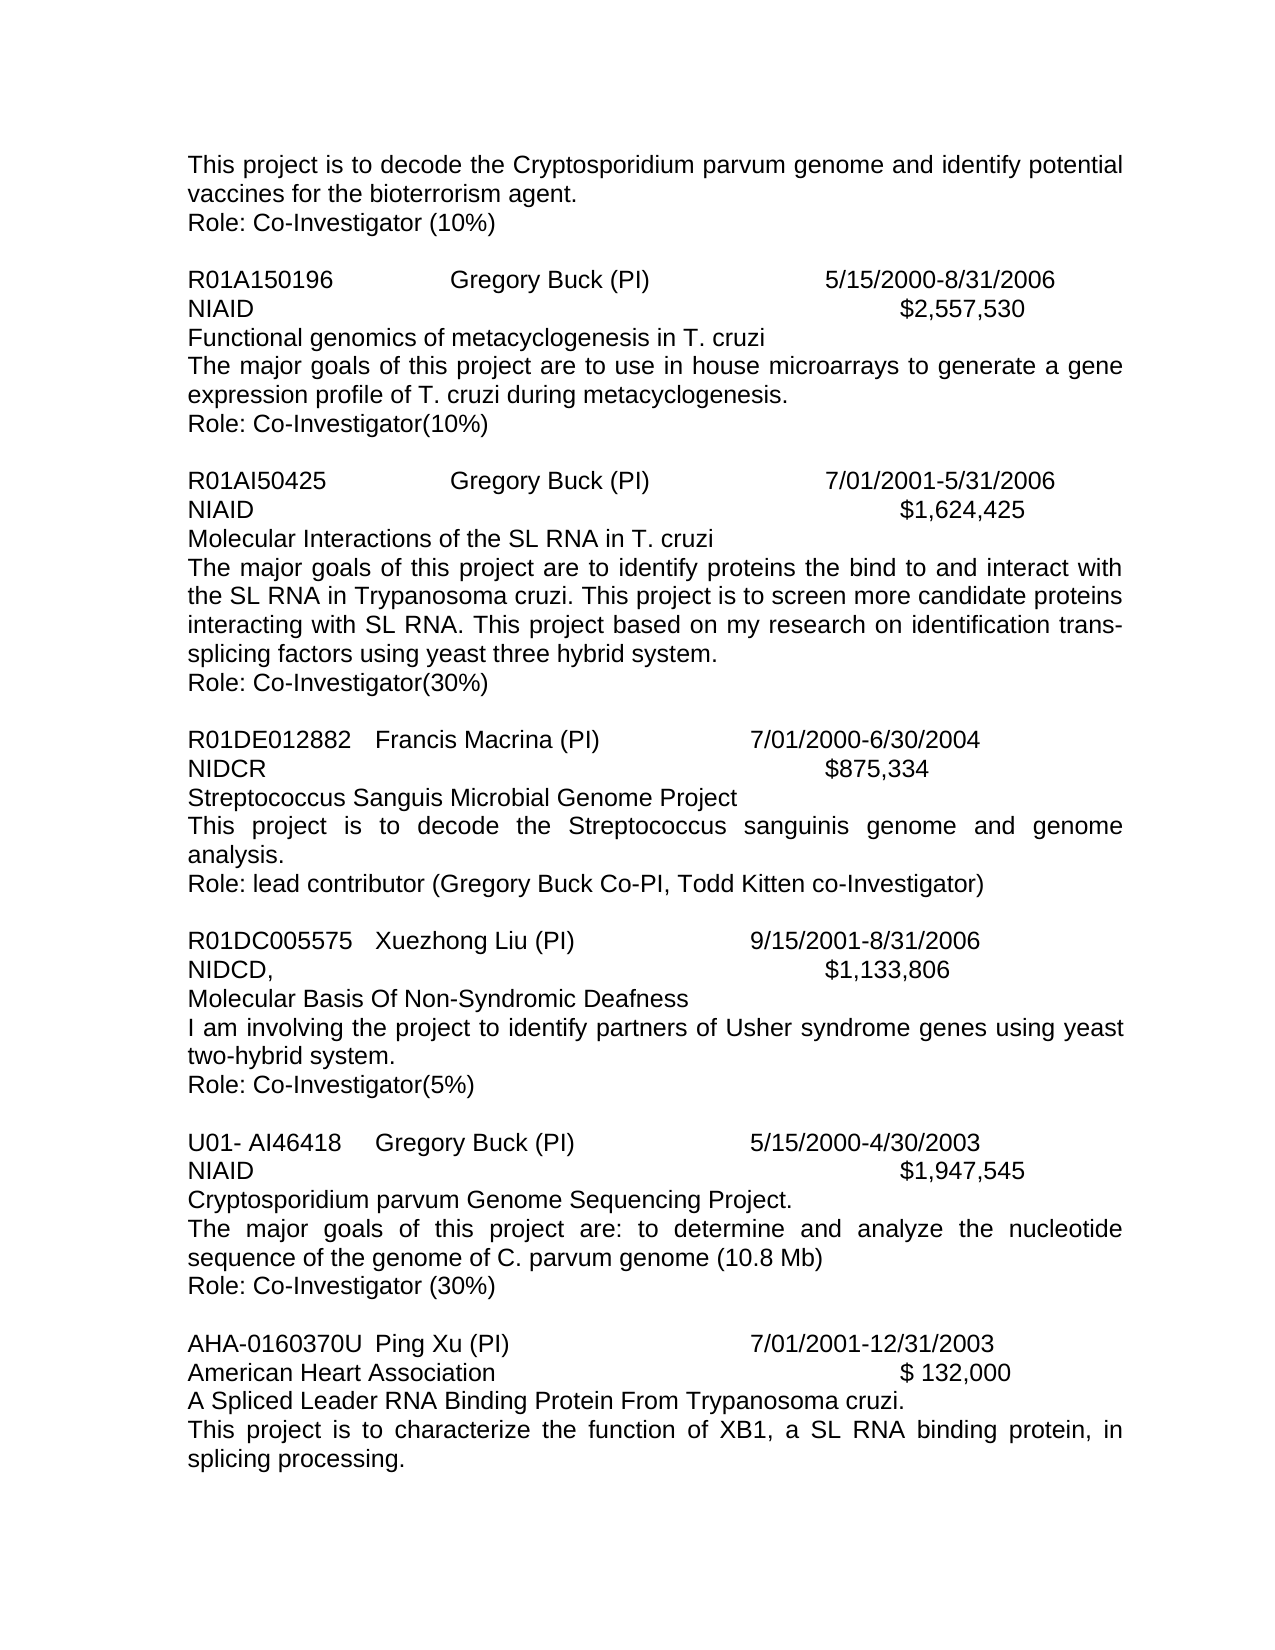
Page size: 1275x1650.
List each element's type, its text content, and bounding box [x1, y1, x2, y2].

text Role: Co-Investigator(10%) [187, 409, 1125, 437]
text NIAID $1,947,545 [187, 1156, 1125, 1185]
text Functional genomics of metacyclogenesis in T. cruzi [187, 322, 1125, 351]
text NIDCR $875,334 [187, 754, 1125, 782]
text Streptococcus Sanguis Microbial Genome Project [187, 782, 1125, 811]
text This project is to decode the Streptococcus sanguinis genome and genome analysis. [187, 811, 1125, 869]
text Molecular Interactions of the SL RNA in T. cruzi [187, 524, 1125, 552]
text AHA-0160370U Ping Xu (PI) 7/01/2001-12/31/2003 [187, 1329, 1125, 1357]
text R01A150196 Gregory Buck (PI) 5/15/2000-8/31/2006 [187, 265, 1125, 294]
text The major goals of this project are to use in house microarrays to generate a gene expression profile of T. cruzi during metacyclogenesis. [187, 351, 1125, 409]
text Role: lead contributor (Gregory Buck Co-PI, Todd Kitten co-Investigator) [187, 869, 1125, 897]
text NIDCD, $1,133,806 [187, 955, 1125, 984]
text I am involving the project to identify partners of Usher syndrome genes using yeast two-hybrid system. [187, 1012, 1125, 1070]
text Role: Co-Investigator (30%) [187, 1271, 1125, 1300]
text American Heart Association $ 132,000 [187, 1357, 1125, 1386]
text A Spliced Leader RNA Binding Protein From Trypanosoma cruzi. [187, 1386, 1125, 1415]
text Role: Co-Investigator(30%) [187, 667, 1125, 696]
text The major goals of this project are: to determine and analyze the nucleotide sequence of the genome of C. parvum genome (10.8 Mb) [187, 1214, 1125, 1271]
text This project is to characterize the function of XB1, a SL RNA binding protein, in splicing processing. [187, 1415, 1125, 1472]
text R01DC005575 Xuezhong Liu (PI) 9/15/2001-8/31/2006 [187, 926, 1125, 955]
text Molecular Basis Of Non-Syndromic Deafness [187, 984, 1125, 1012]
text Role: Co-Investigator(5%) [187, 1070, 1125, 1099]
text R01DE012882 Francis Macrina (PI) 7/01/2000-6/30/2004 [187, 725, 1125, 754]
text Role: Co-Investigator (10%) [187, 207, 1125, 236]
text NIAID $1,624,425 [187, 495, 1125, 524]
text Cryptosporidium parvum Genome Sequencing Project. [187, 1185, 1125, 1214]
text This project is to decode the Cryptosporidium parvum genome and identify potential vaccines for the bioterrorism agent. [187, 150, 1125, 207]
text R01AI50425 Gregory Buck (PI) 7/01/2001-5/31/2006 [187, 466, 1125, 495]
text U01- AI46418 Gregory Buck (PI) 5/15/2000-4/30/2003 [187, 1127, 1125, 1156]
text NIAID $2,557,530 [187, 294, 1125, 322]
text The major goals of this project are to identify proteins the bind to and interact with the SL RNA in Trypanosoma cruzi. This project is to screen more candidate proteins interacting with SL RNA. This project based on my research on identification trans-splicing factors using yeast three hybrid system. [187, 552, 1125, 667]
